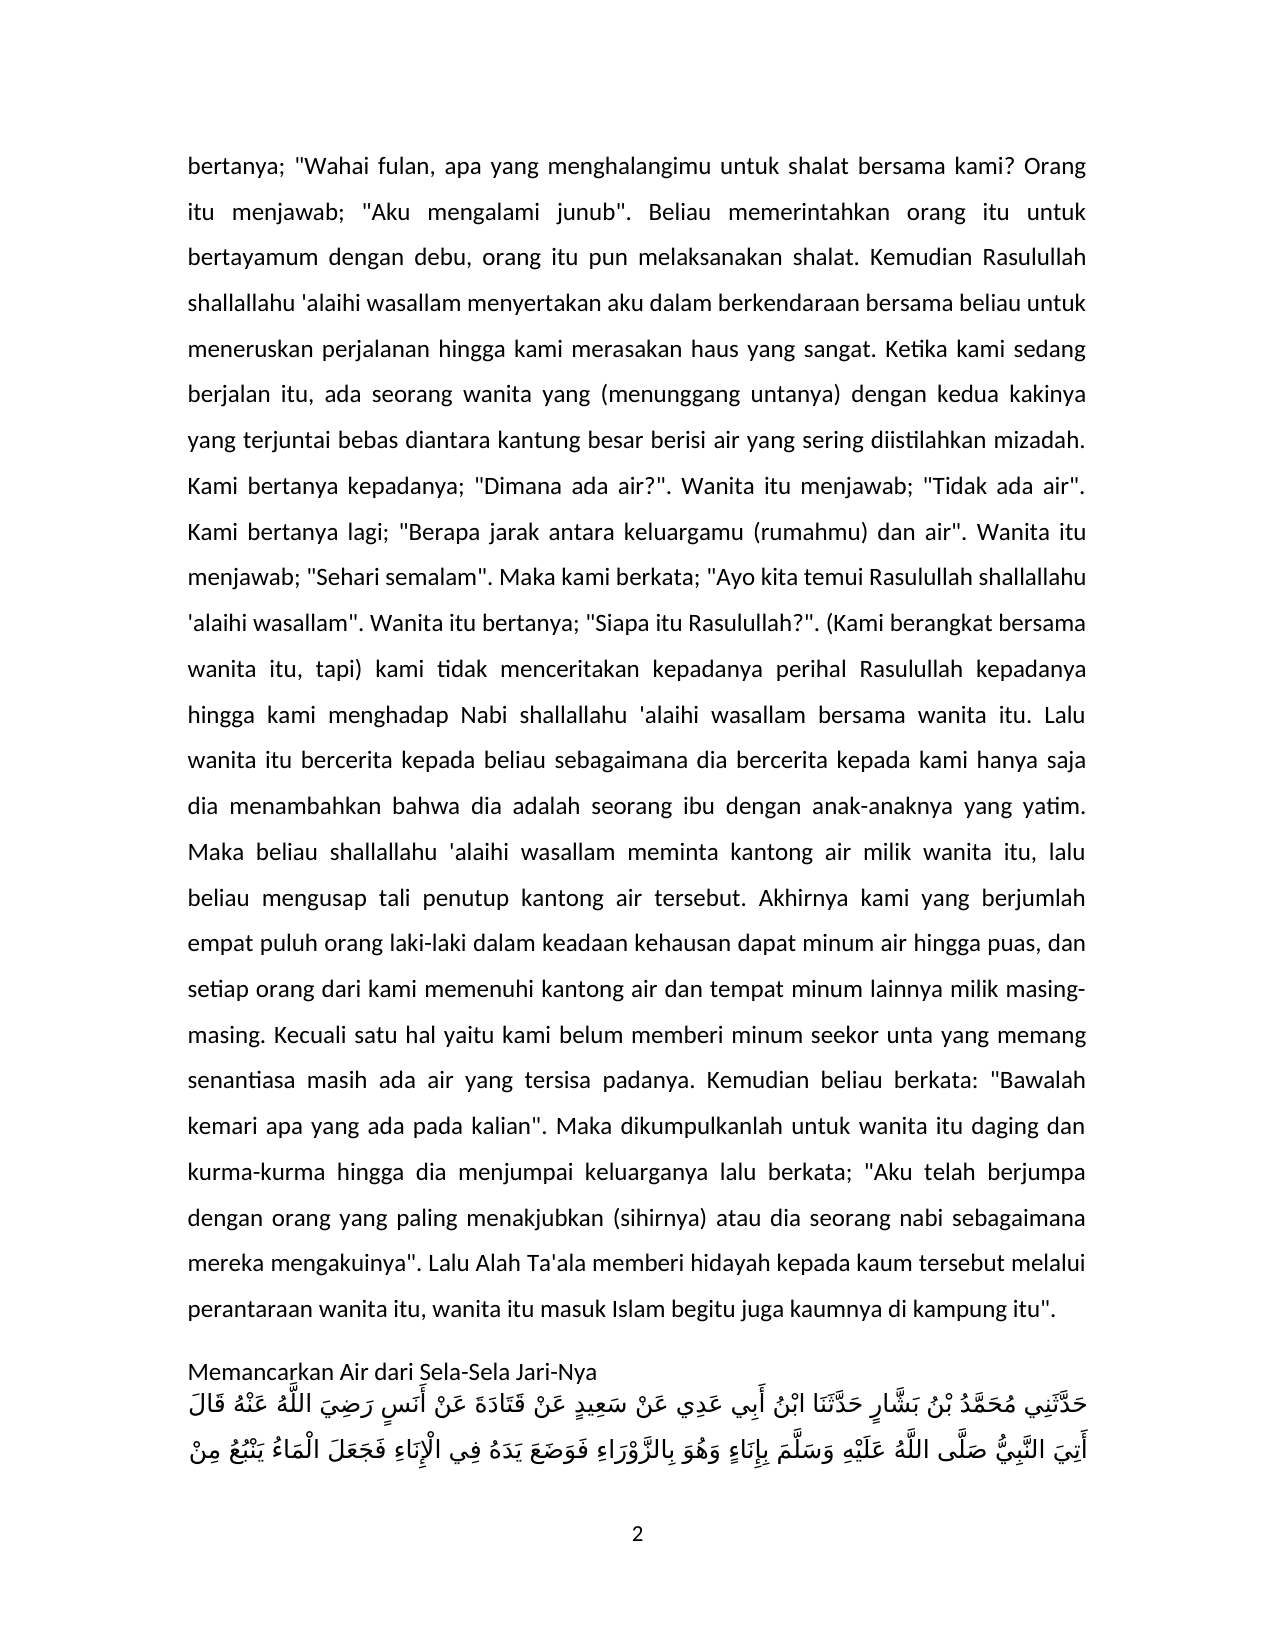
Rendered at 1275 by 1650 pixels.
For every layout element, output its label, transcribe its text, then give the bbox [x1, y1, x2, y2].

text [187, 150, 1087, 1324]
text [187, 1388, 1087, 1465]
subtitle Memancarkan Air dari Sela-Sela Jari-Nya [187, 1356, 1087, 1386]
